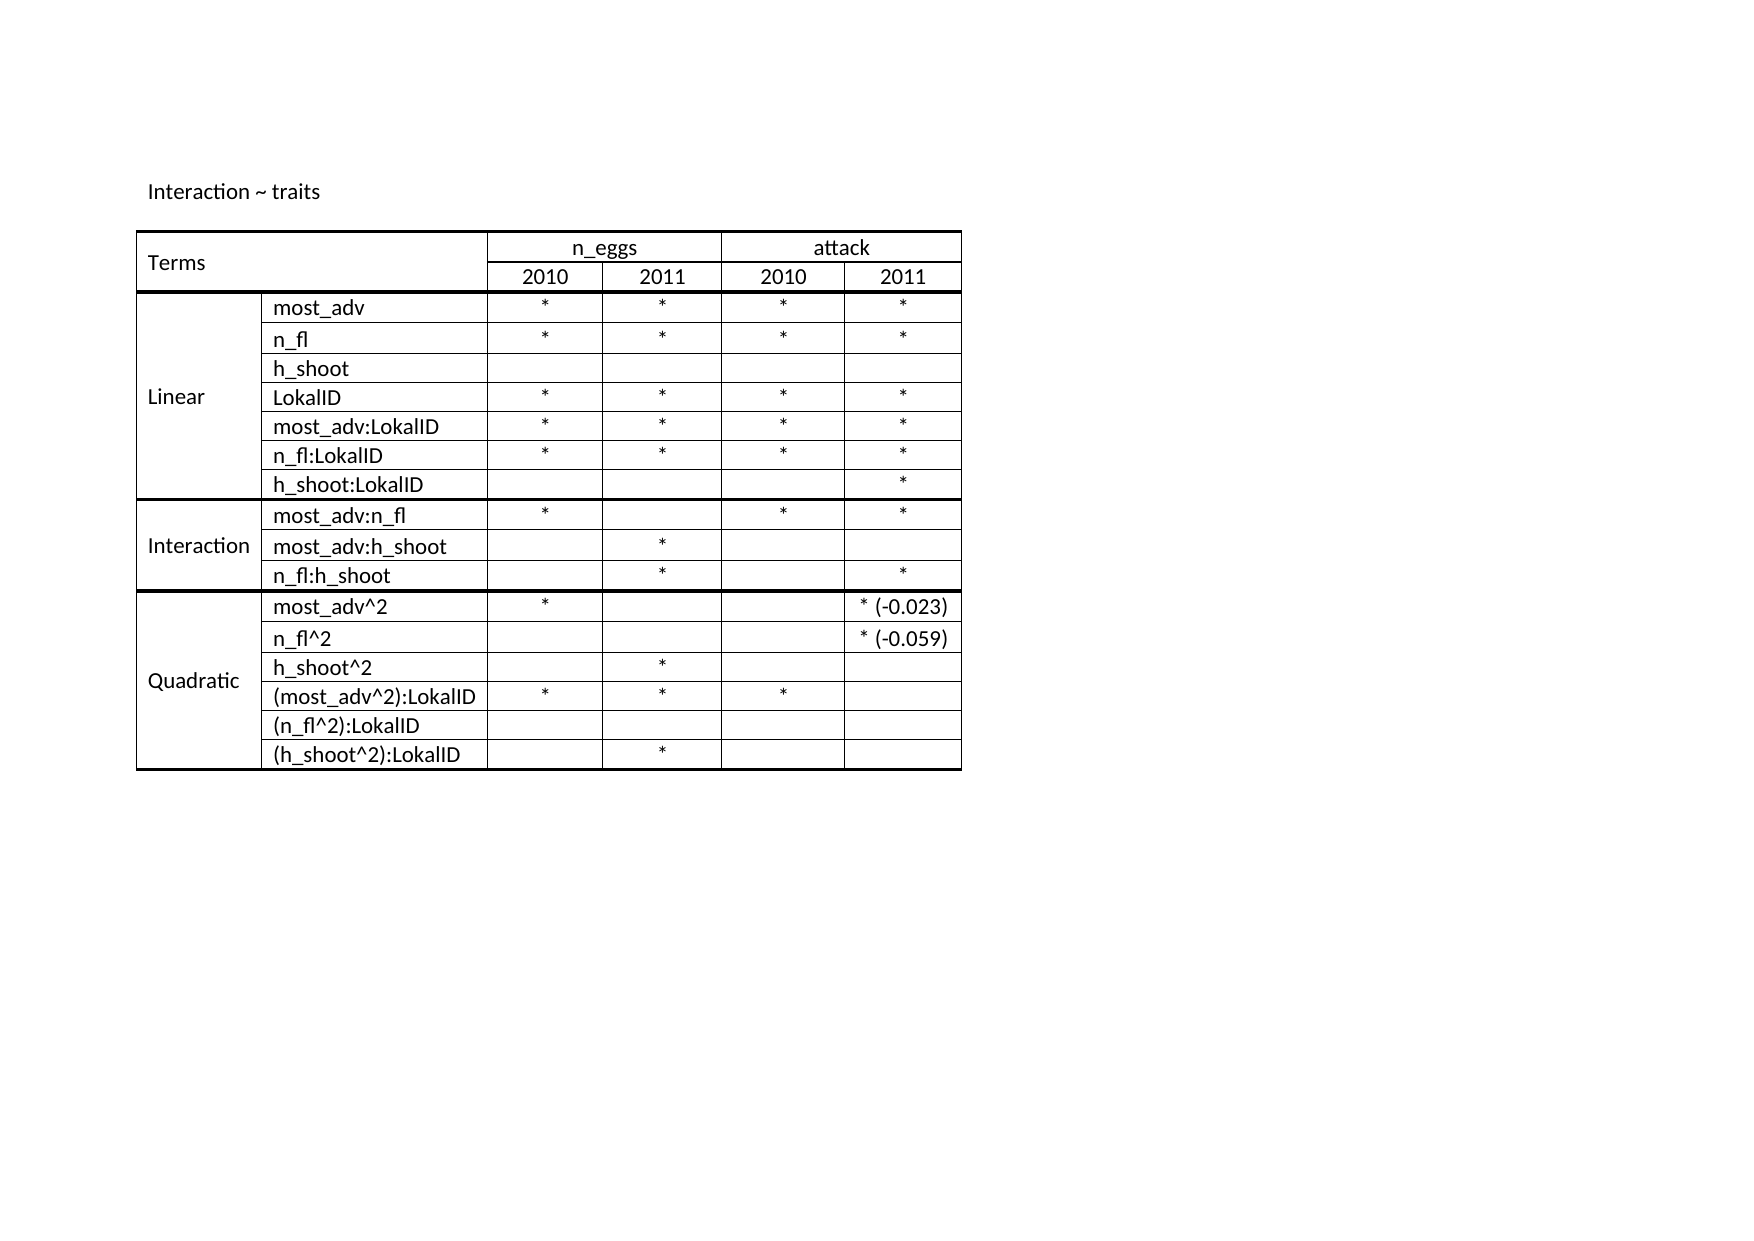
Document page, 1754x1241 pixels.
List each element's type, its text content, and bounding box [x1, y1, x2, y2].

table_cell [488, 470, 602, 498]
table_cell 2010 [722, 263, 844, 290]
table_cell [722, 530, 844, 560]
table_cell * [488, 501, 602, 529]
table_cell [722, 593, 844, 621]
table_cell * [845, 470, 961, 498]
table_cell h_shoot^2 [262, 653, 487, 681]
table_cell Interaction [137, 501, 261, 589]
table_cell * [722, 441, 844, 469]
table_cell [603, 622, 721, 652]
table_cell * [488, 441, 602, 469]
table_cell * [488, 682, 602, 710]
table_cell 2010 [488, 263, 602, 290]
table_cell [603, 354, 721, 382]
table_cell n_fl^2 [262, 622, 487, 652]
table_cell * [845, 412, 961, 440]
table_cell * [845, 383, 961, 411]
table_header n_eggs [488, 233, 721, 261]
table_cell (most_adv^2):LokalID [262, 682, 487, 710]
table_cell * [603, 441, 721, 469]
table_cell Linear [137, 294, 261, 498]
table_cell [845, 682, 961, 710]
table_cell most_adv:n_fl [262, 501, 487, 529]
table_cell * [603, 740, 721, 768]
table_cell [488, 561, 602, 589]
table_cell [488, 711, 602, 739]
table_cell [722, 470, 844, 498]
table_cell most_adv [262, 294, 487, 322]
table_cell 2011 [603, 263, 721, 290]
text Interaction ~ traits [148, 177, 1606, 205]
table_cell * (-0.023) [845, 593, 961, 621]
table_cell [845, 653, 961, 681]
table_cell * [488, 593, 602, 621]
table_cell * [603, 323, 721, 353]
table_cell most_adv:h_shoot [262, 530, 487, 560]
table_cell * [722, 501, 844, 529]
table_cell [603, 501, 721, 529]
table_cell * [845, 294, 961, 322]
table_cell * [488, 383, 602, 411]
table_cell [845, 354, 961, 382]
table_cell [845, 740, 961, 768]
table_header Terms [137, 233, 487, 290]
table_cell most_adv:LokalID [262, 412, 487, 440]
table_cell Quadratic [137, 593, 261, 768]
table_cell * [488, 294, 602, 322]
table_cell * [845, 561, 961, 589]
table_cell * (-0.059) [845, 622, 961, 652]
table_cell * [722, 412, 844, 440]
table_cell h_shoot [262, 354, 487, 382]
table_cell * [603, 294, 721, 322]
table_cell (h_shoot^2):LokalID [262, 740, 487, 768]
table_cell [722, 740, 844, 768]
table_cell * [603, 682, 721, 710]
table_cell n_fl:h_shoot [262, 561, 487, 589]
table_cell [845, 530, 961, 560]
table_cell h_shoot:LokalID [262, 470, 487, 498]
table_cell [488, 354, 602, 382]
table_cell n_fl [262, 323, 487, 353]
table_cell * [488, 412, 602, 440]
table_cell * [845, 441, 961, 469]
table_cell * [722, 682, 844, 710]
table_cell (n_fl^2):LokalID [262, 711, 487, 739]
table_cell * [603, 412, 721, 440]
table_cell * [603, 383, 721, 411]
table_cell [722, 561, 844, 589]
table_cell * [603, 653, 721, 681]
table_cell * [488, 323, 602, 353]
table_cell [488, 530, 602, 560]
table_header attack [722, 233, 961, 261]
table_cell 2011 [845, 263, 961, 290]
table_cell * [603, 561, 721, 589]
table_cell [722, 711, 844, 739]
table_cell [722, 653, 844, 681]
table_cell [488, 653, 602, 681]
table_cell most_adv^2 [262, 593, 487, 621]
table_cell * [722, 294, 844, 322]
table_cell LokalID [262, 383, 487, 411]
table_cell * [845, 323, 961, 353]
table_cell [603, 593, 721, 621]
table_cell * [722, 323, 844, 353]
table_cell [603, 470, 721, 498]
table_cell [845, 711, 961, 739]
table_cell [488, 622, 602, 652]
table_cell * [722, 383, 844, 411]
table_cell * [845, 501, 961, 529]
table_cell [722, 354, 844, 382]
table_cell [603, 711, 721, 739]
table_cell * [603, 530, 721, 560]
table_cell [488, 740, 602, 768]
table_cell [722, 622, 844, 652]
table_cell n_fl:LokalID [262, 441, 487, 469]
